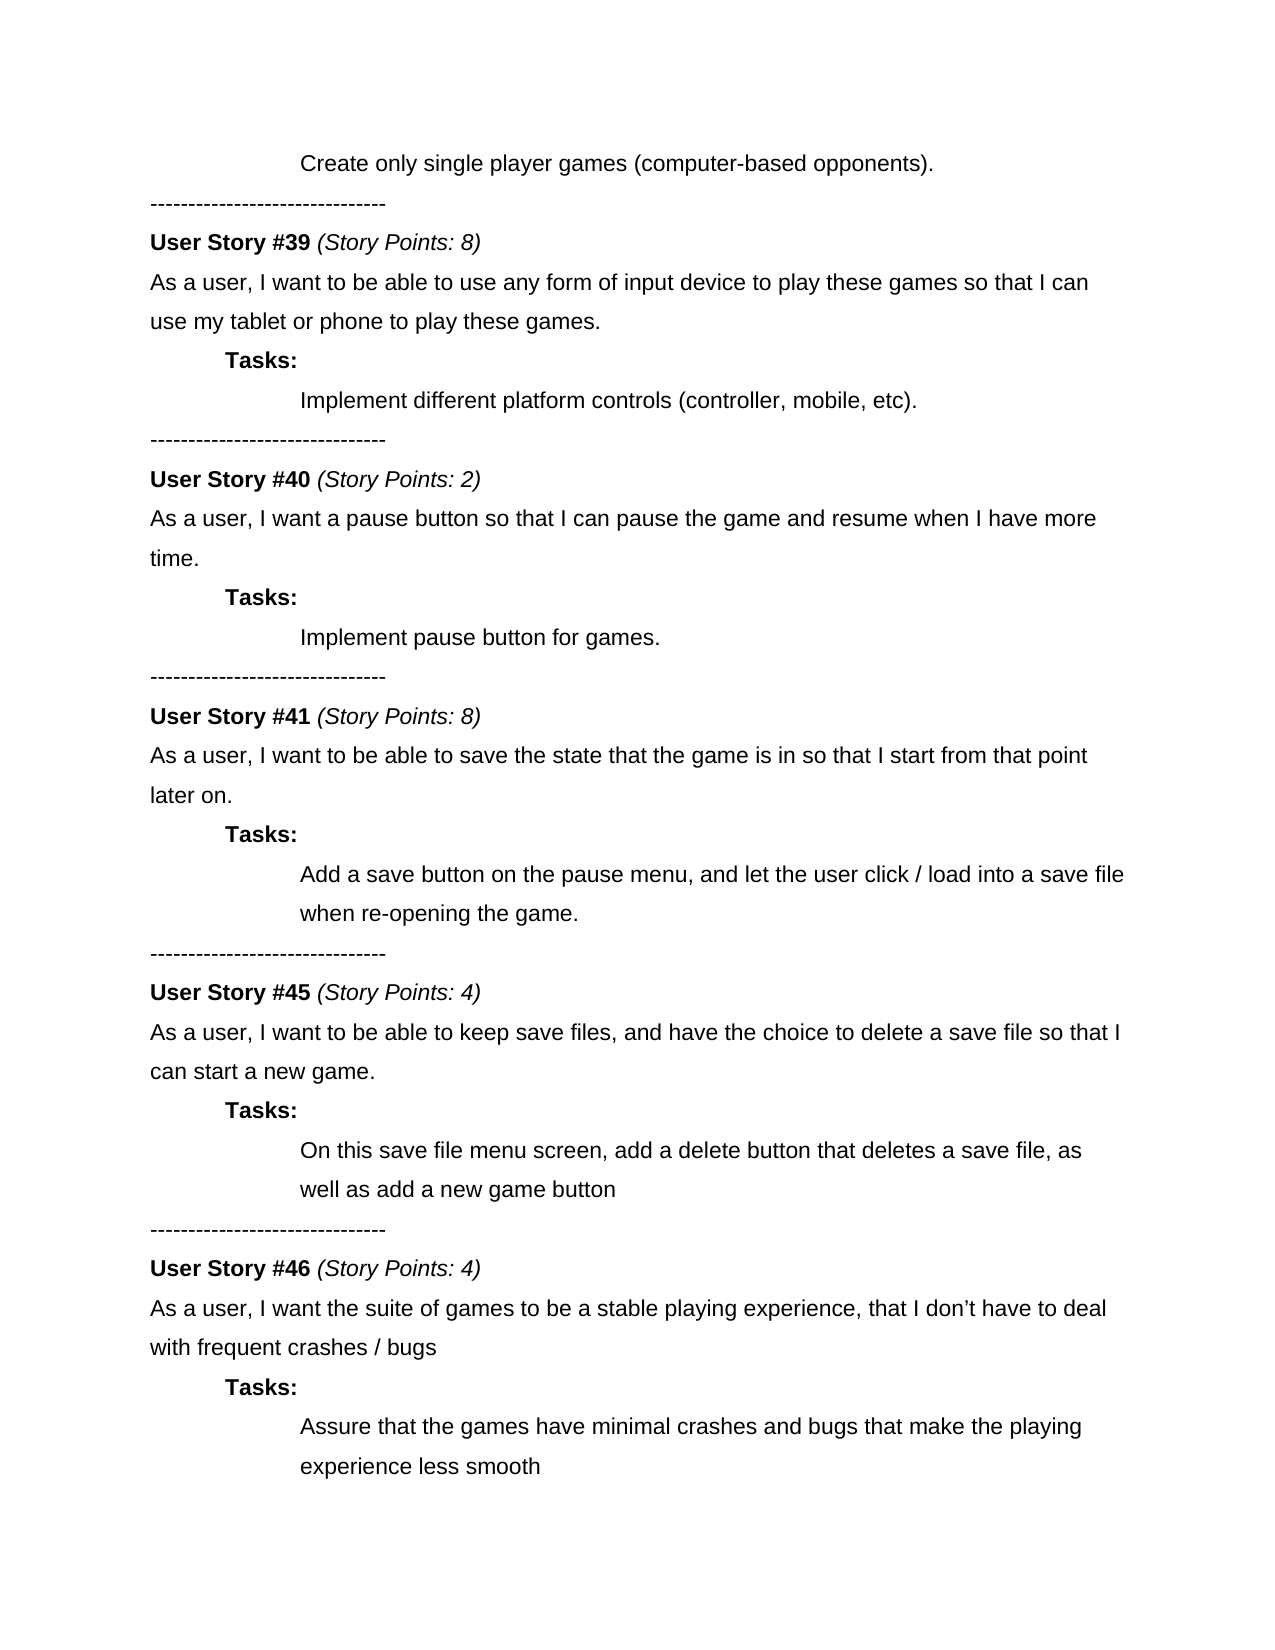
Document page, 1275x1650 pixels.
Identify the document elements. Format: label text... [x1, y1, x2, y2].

text Tasks: [225, 1097, 1125, 1124]
text As a user, I want a pause button so that I can pause the game and resume when I have more time. [150, 505, 1125, 571]
text As a user, I want to be able to save the state that the game is in so that I start from that point later on. [150, 742, 1125, 808]
text Assure that the games have minimal crashes and bugs that make the playing experience less smooth [300, 1413, 1125, 1479]
text As a user, I want the suite of games to be a stable playing experience, that I don’t have to deal with frequent crashes / bugs [150, 1295, 1125, 1361]
text ------------------------------- [150, 939, 1125, 966]
text Add a save button on the pause menu, and let the user click / load into a save file when re-opening the game. [300, 861, 1125, 926]
text ------------------------------- [150, 189, 1125, 216]
text As a user, I want to be able to keep save files, and have the choice to delete a save file so that I can start a new game. [150, 1018, 1125, 1084]
text Create only single player games (computer-based opponents). [150, 150, 1125, 176]
text ------------------------------- [150, 663, 1125, 689]
text Implement pause button for games. [300, 624, 1125, 650]
text ------------------------------- [150, 1216, 1125, 1242]
text Tasks: [150, 347, 1125, 374]
text Tasks: [225, 1374, 1125, 1400]
text User Story #45 (Story Points: 4) [150, 979, 1125, 1005]
text Implement different platform controls (controller, mobile, etc). [225, 387, 1125, 413]
text ------------------------------- [150, 426, 1125, 453]
text User Story #41 (Story Points: 8) [150, 703, 1125, 729]
text User Story #39 (Story Points: 8) [150, 229, 1125, 255]
text On this save file menu screen, add a delete button that deletes a save file, as well as add a new game button [300, 1137, 1125, 1203]
text Tasks: [225, 584, 1125, 611]
text User Story #40 (Story Points: 2) [150, 466, 1125, 492]
text Tasks: [150, 821, 1125, 847]
text User Story #46 (Story Points: 4) [150, 1255, 1125, 1282]
text As a user, I want to be able to use any form of input device to play these games so that I can use my tablet or phone to play these games. [150, 268, 1125, 334]
